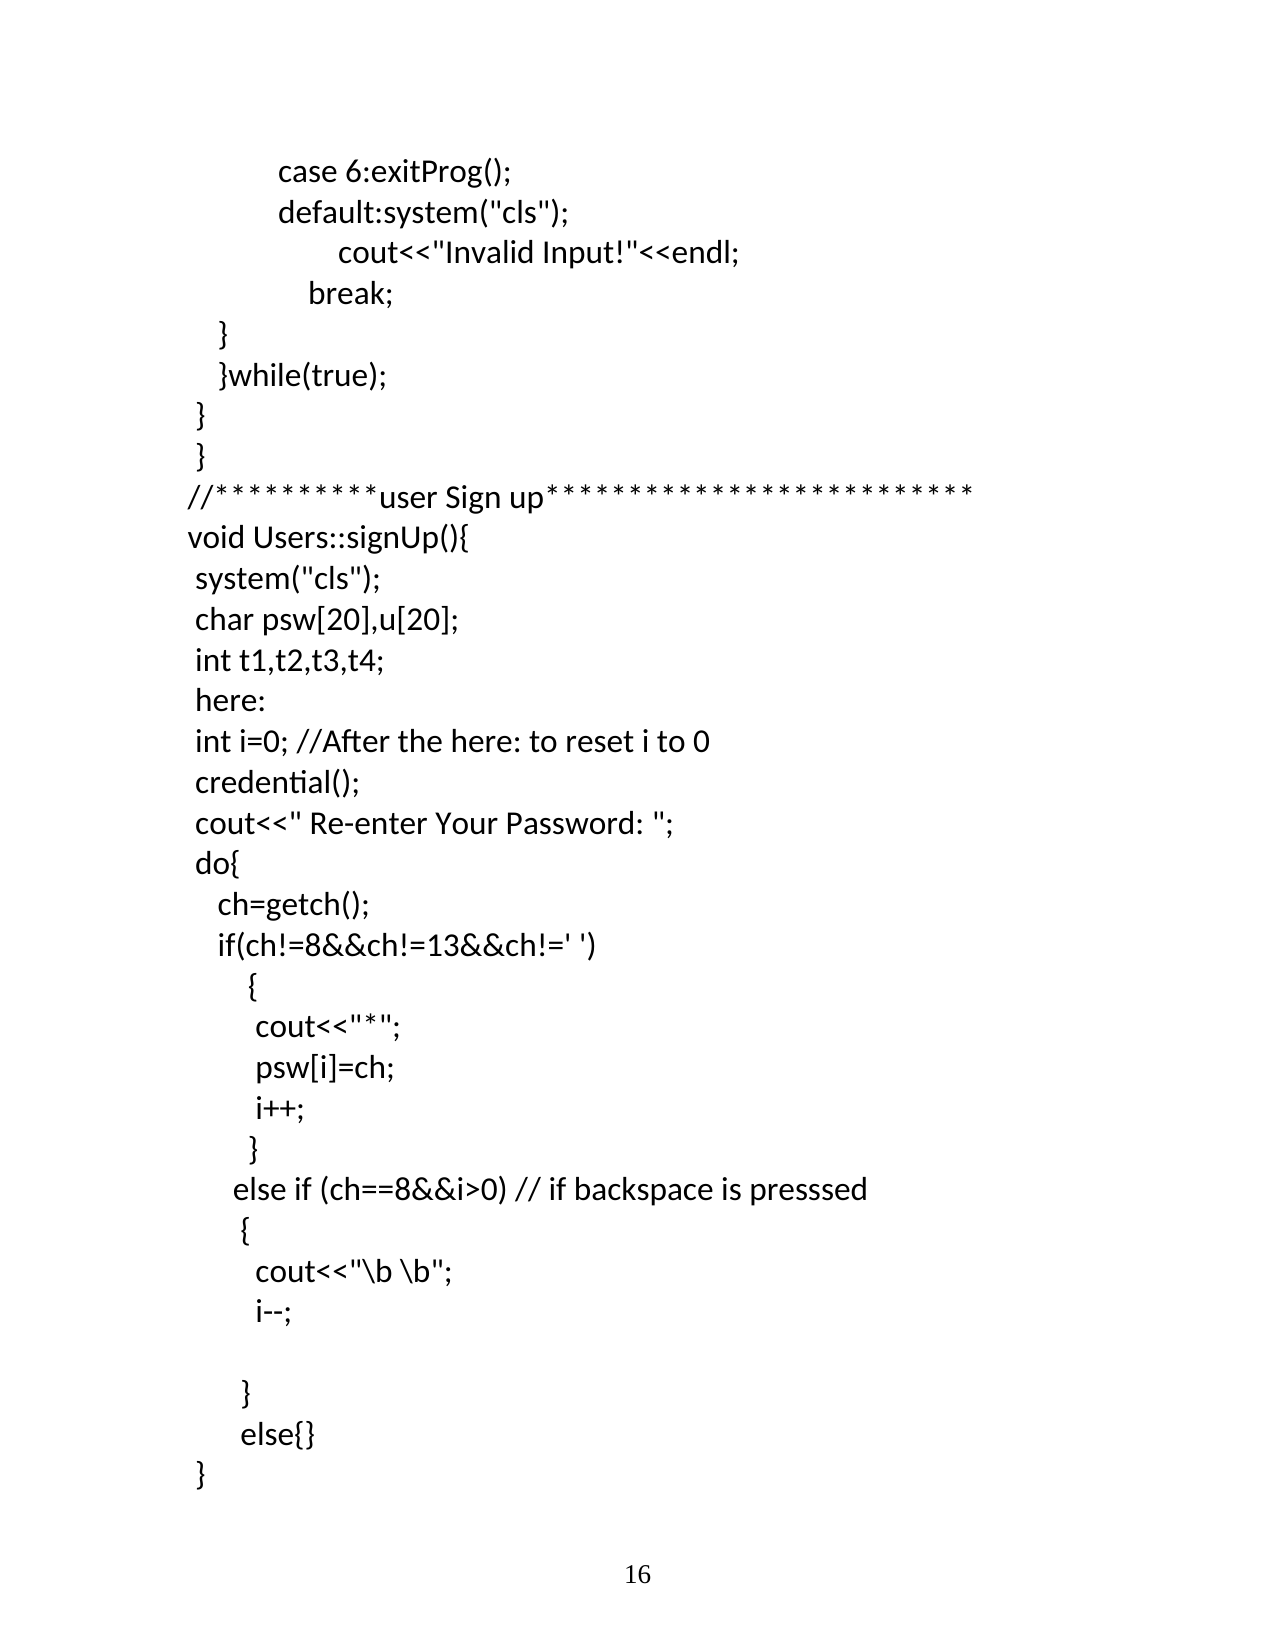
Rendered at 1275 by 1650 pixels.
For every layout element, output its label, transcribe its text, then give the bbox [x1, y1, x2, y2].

text void Users::signUp(){ [187, 517, 1162, 557]
text ch=getch(); [187, 883, 1162, 924]
text cout<<" Re-enter Your Password: "; [187, 802, 1162, 842]
text psw[i]=ch; [187, 1046, 1162, 1087]
text } [187, 313, 1162, 354]
text i--; [187, 1290, 1162, 1331]
text here: [187, 679, 1162, 720]
text int i=0; //After the here: to reset i to 0 [187, 720, 1162, 761]
text } [187, 394, 1162, 435]
text } [187, 435, 1162, 476]
text system("cls"); [187, 557, 1162, 598]
text int t1,t2,t3,t4; [187, 639, 1162, 679]
text { [187, 1209, 1162, 1250]
text else if (ch==8&&i>0) // if backspace is presssed [187, 1168, 1162, 1209]
text default:system("cls"); [187, 191, 1162, 231]
text } [187, 1453, 1162, 1494]
text cout<<"Invalid Input!"<<endl; [187, 231, 1162, 272]
text char psw[20],u[20]; [187, 598, 1162, 639]
text cout<<"\b \b"; [187, 1250, 1162, 1290]
text cout<<"*"; [187, 1005, 1162, 1046]
text i++; [187, 1087, 1162, 1127]
text if(ch!=8&&ch!=13&&ch!=' ') [187, 924, 1162, 964]
text }while(true); [187, 354, 1162, 394]
text } [187, 1372, 1162, 1413]
text } [187, 1127, 1162, 1168]
text else{} [187, 1413, 1162, 1453]
text //**********user Sign up************************** [187, 476, 1162, 517]
text break; [187, 272, 1162, 313]
text do{ [187, 842, 1162, 883]
text case 6:exitProg(); [187, 150, 1162, 191]
text credential(); [187, 761, 1162, 802]
text { [187, 964, 1162, 1005]
